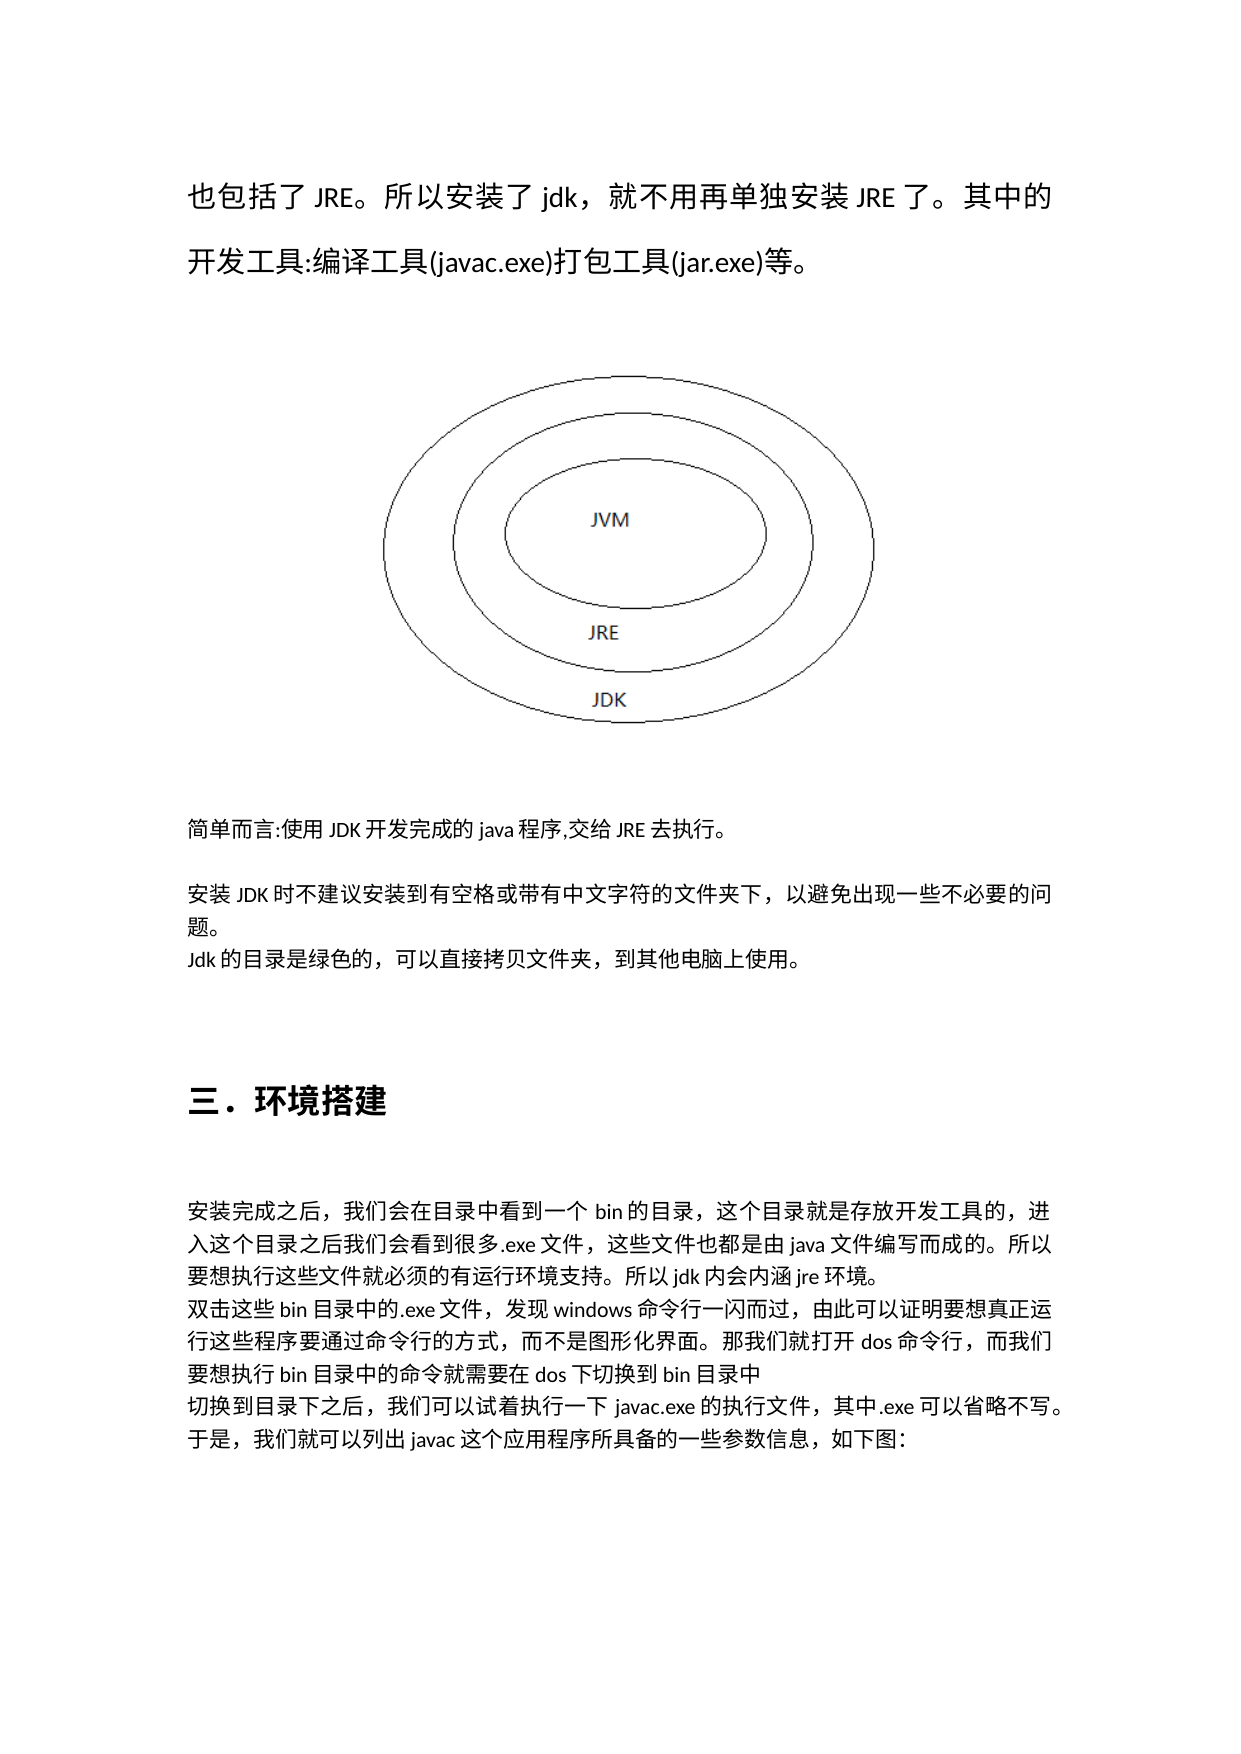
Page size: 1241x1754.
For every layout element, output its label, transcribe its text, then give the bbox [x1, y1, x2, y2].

text 安装JDK时不建议安装到有空格或带有中文字符的文件夹下，以避免出现一些不必要的问题。 [187, 877, 1053, 942]
text 简单而言:使用JDK开发完成的java程序,交给JRE去执行。 [187, 812, 1053, 844]
text Jdk的目录是绿色的，可以直接拷贝文件夹，到其他电脑上使用。 [187, 942, 1053, 974]
text 切换到目录下之后，我们可以试着执行一下javac.exe的执行文件，其中.exe可以省略不写。于是，我们就可以列出javac这个应用程序所具备的一些参数信息，如下图： [187, 1389, 1053, 1454]
text 安装完成之后，我们会在目录中看到一个bin的目录，这个目录就是存放开发工具的，进入这个目录之后我们会看到很多.exe文件，这些文件也都是由java文件编写而成的。所以要想执行这些文件就必须的有运行环境支持。所以jdk内会内涵jre环境。 [187, 1194, 1053, 1291]
text 双击这些bin目录中的.exe文件，发现windows命令行一闪而过，由此可以证明要想真正运行这些程序要通过命令行的方式，而不是图形化界面。那我们就打开dos命令行，而我们要想执行bin目录中的命令就需要在dos下切换到bin目录中 [187, 1291, 1053, 1389]
picture [187, 292, 1053, 807]
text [187, 162, 1053, 292]
subtitle 三．环境搭建 [187, 1067, 1053, 1132]
